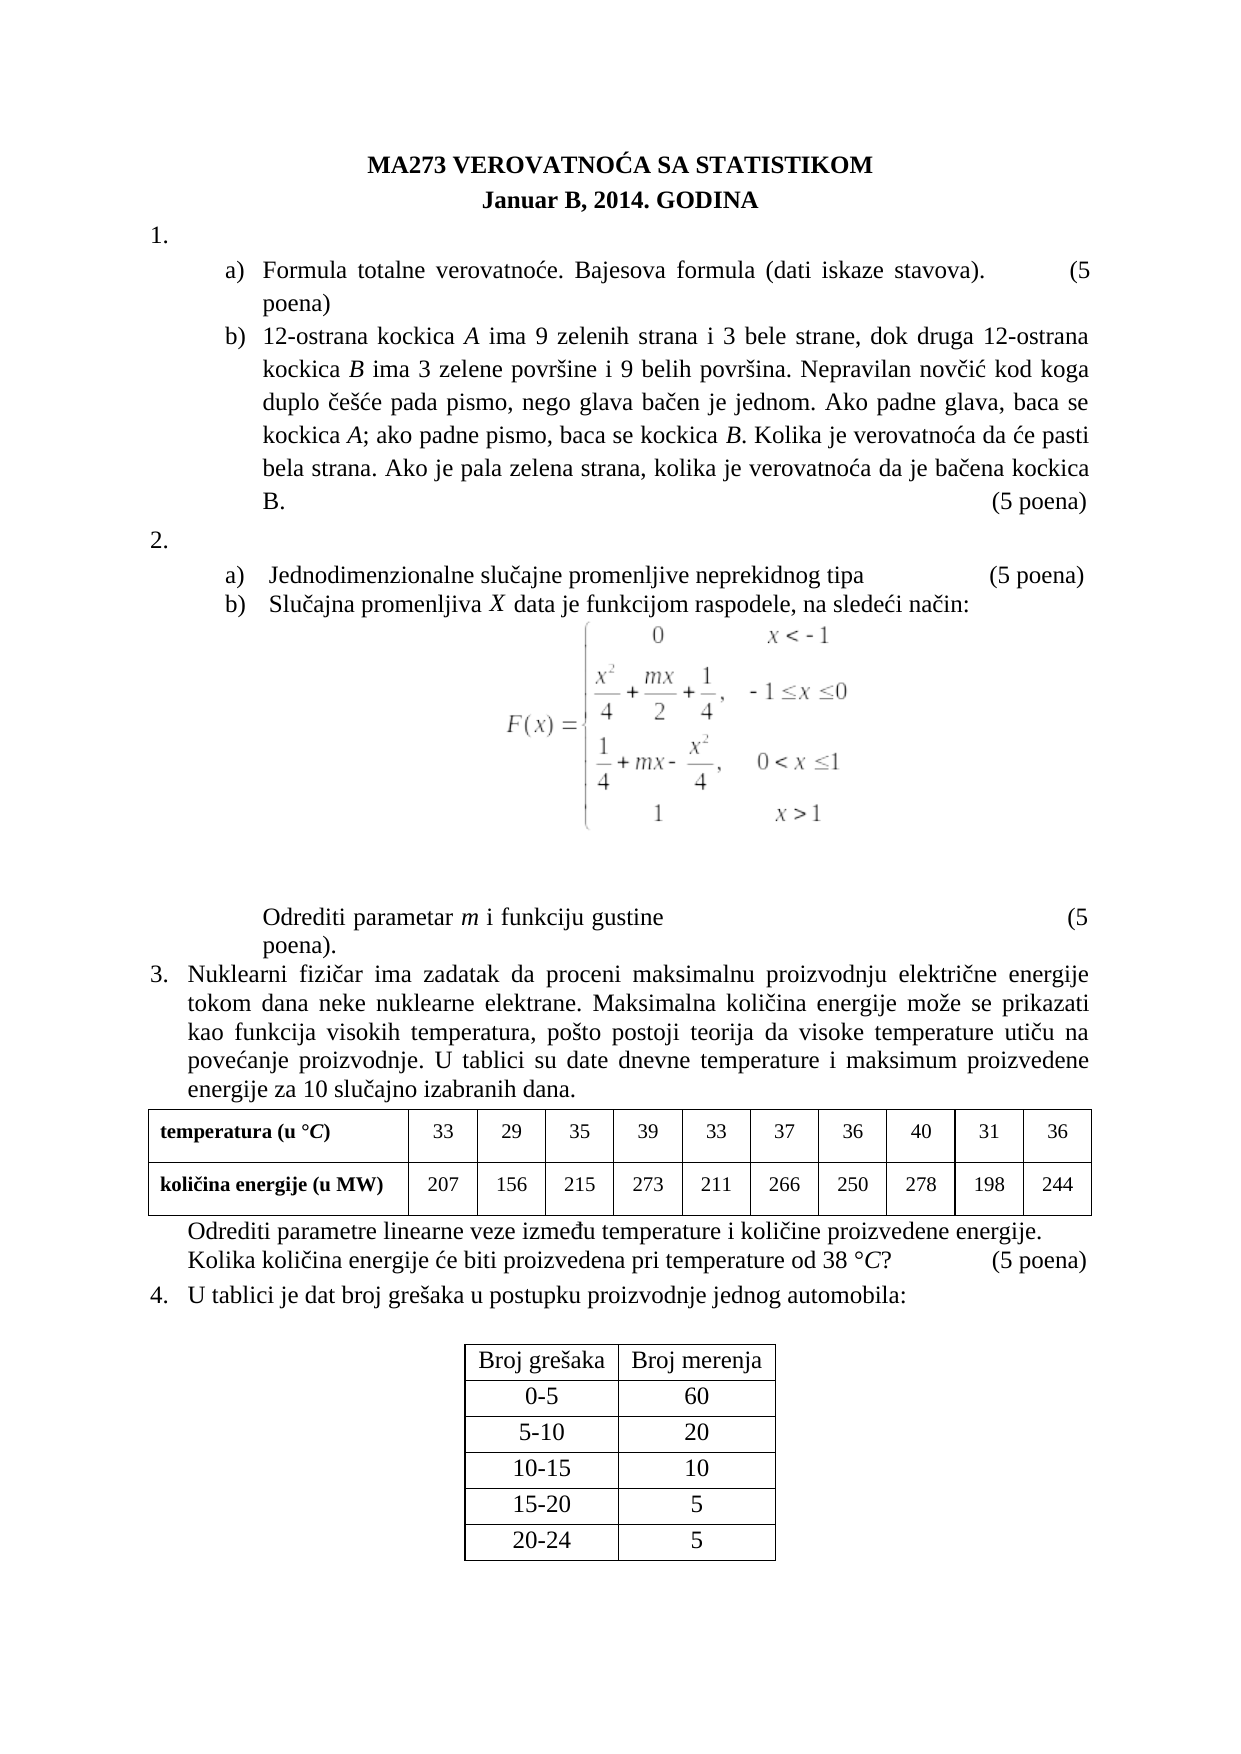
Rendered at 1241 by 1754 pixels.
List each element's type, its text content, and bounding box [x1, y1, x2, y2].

table_header Broj merenja [619, 1345, 775, 1380]
list 12-ostrana kockica A ima 9 zelenih strana i 3 bele strane, dok druga 12-ostrana kockica B ima 3 zelene površine i 9 belih površina. Nepravilan novčić kod koga duplo češće pada pismo, nego glava bačen je jednom. Ako padne glava, baca se kockica A; ako padne pismo, baca se kockica B. Kolika je verovatnoća da će pasti bela strana. Ako je pala zelena strana, kolika je verovatnoća da je bačena kockica B. (5 poena) [225, 321, 1090, 515]
table_cell 266 [751, 1163, 818, 1215]
table_cell 244 [1024, 1163, 1091, 1215]
table_cell 207 [409, 1163, 477, 1215]
table_cell 273 [614, 1163, 682, 1215]
table_cell 20-24 [466, 1525, 618, 1560]
table_header Broj grešaka [466, 1345, 618, 1380]
table_cell 60 [619, 1381, 775, 1416]
text MA273 VEROVATNOĆA SA STATISTIKOM [150, 150, 1090, 179]
table_cell 10-15 [466, 1453, 618, 1488]
table_header 36 [819, 1110, 886, 1162]
table_cell količina energije (u MW) [149, 1163, 408, 1215]
list Slučajna promenljiva data je funkcijom raspodele, na sledeći način: [225, 589, 1090, 618]
table_cell 250 [819, 1163, 886, 1215]
table_header 35 [546, 1110, 613, 1162]
table_header 37 [751, 1110, 818, 1162]
table_cell 15-20 [466, 1489, 618, 1524]
text Januar B, 2014. GODINA [150, 185, 1090, 214]
list Odrediti parametar m i funkciju gustine (5 poena). [262, 902, 1090, 959]
table_cell 215 [546, 1163, 613, 1215]
table_header 33 [409, 1110, 477, 1162]
table_cell 278 [887, 1163, 954, 1215]
table_header 36 [1024, 1110, 1091, 1162]
table_header 29 [478, 1110, 545, 1162]
table_header 31 [956, 1110, 1023, 1162]
text Odrediti parametre linearne veze između temperature i količine proizvedene energije. Kolika količina energije će biti proizvedena pri temperature od 38 °C? (5 poena) [187, 1216, 1090, 1274]
table_header 33 [683, 1110, 750, 1162]
table_cell 5 [619, 1489, 775, 1524]
list Formula totalne verovatnoće. Bajesova formula (dati iskaze stavova). (5 poena) [225, 255, 1090, 317]
list Nuklearni fizičar ima zadatak da proceni maksimalnu proizvodnju električne energije tokom dana neke nuklearne elektrane. Maksimalna količina energije može se prikazati kao funkcija visokih temperatura, pošto postoji teorija da visoke temperature utiču na povećanje proizvodnje. U tablici su date dnevne temperature i maksimum proizvedene energije za 10 slučajno izabranih dana. [150, 959, 1090, 1103]
table_cell 5-10 [466, 1417, 618, 1452]
table_cell 156 [478, 1163, 545, 1215]
table_header temperatura (u °C) [149, 1110, 408, 1162]
table_cell 198 [956, 1163, 1023, 1215]
list U tablici je dat broj grešaka u postupku proizvodnje jednog automobila: [150, 1280, 1090, 1309]
table_header 39 [614, 1110, 682, 1162]
table_cell 0-5 [466, 1381, 618, 1416]
table_cell 20 [619, 1417, 775, 1452]
table_cell 5 [619, 1525, 775, 1560]
table_cell 10 [619, 1453, 775, 1488]
table_header 40 [887, 1110, 954, 1162]
list Jednodimenzionalne slučajne promenljive neprekidnog tipa (5 poena) [225, 560, 1090, 589]
table_cell 211 [683, 1163, 750, 1215]
